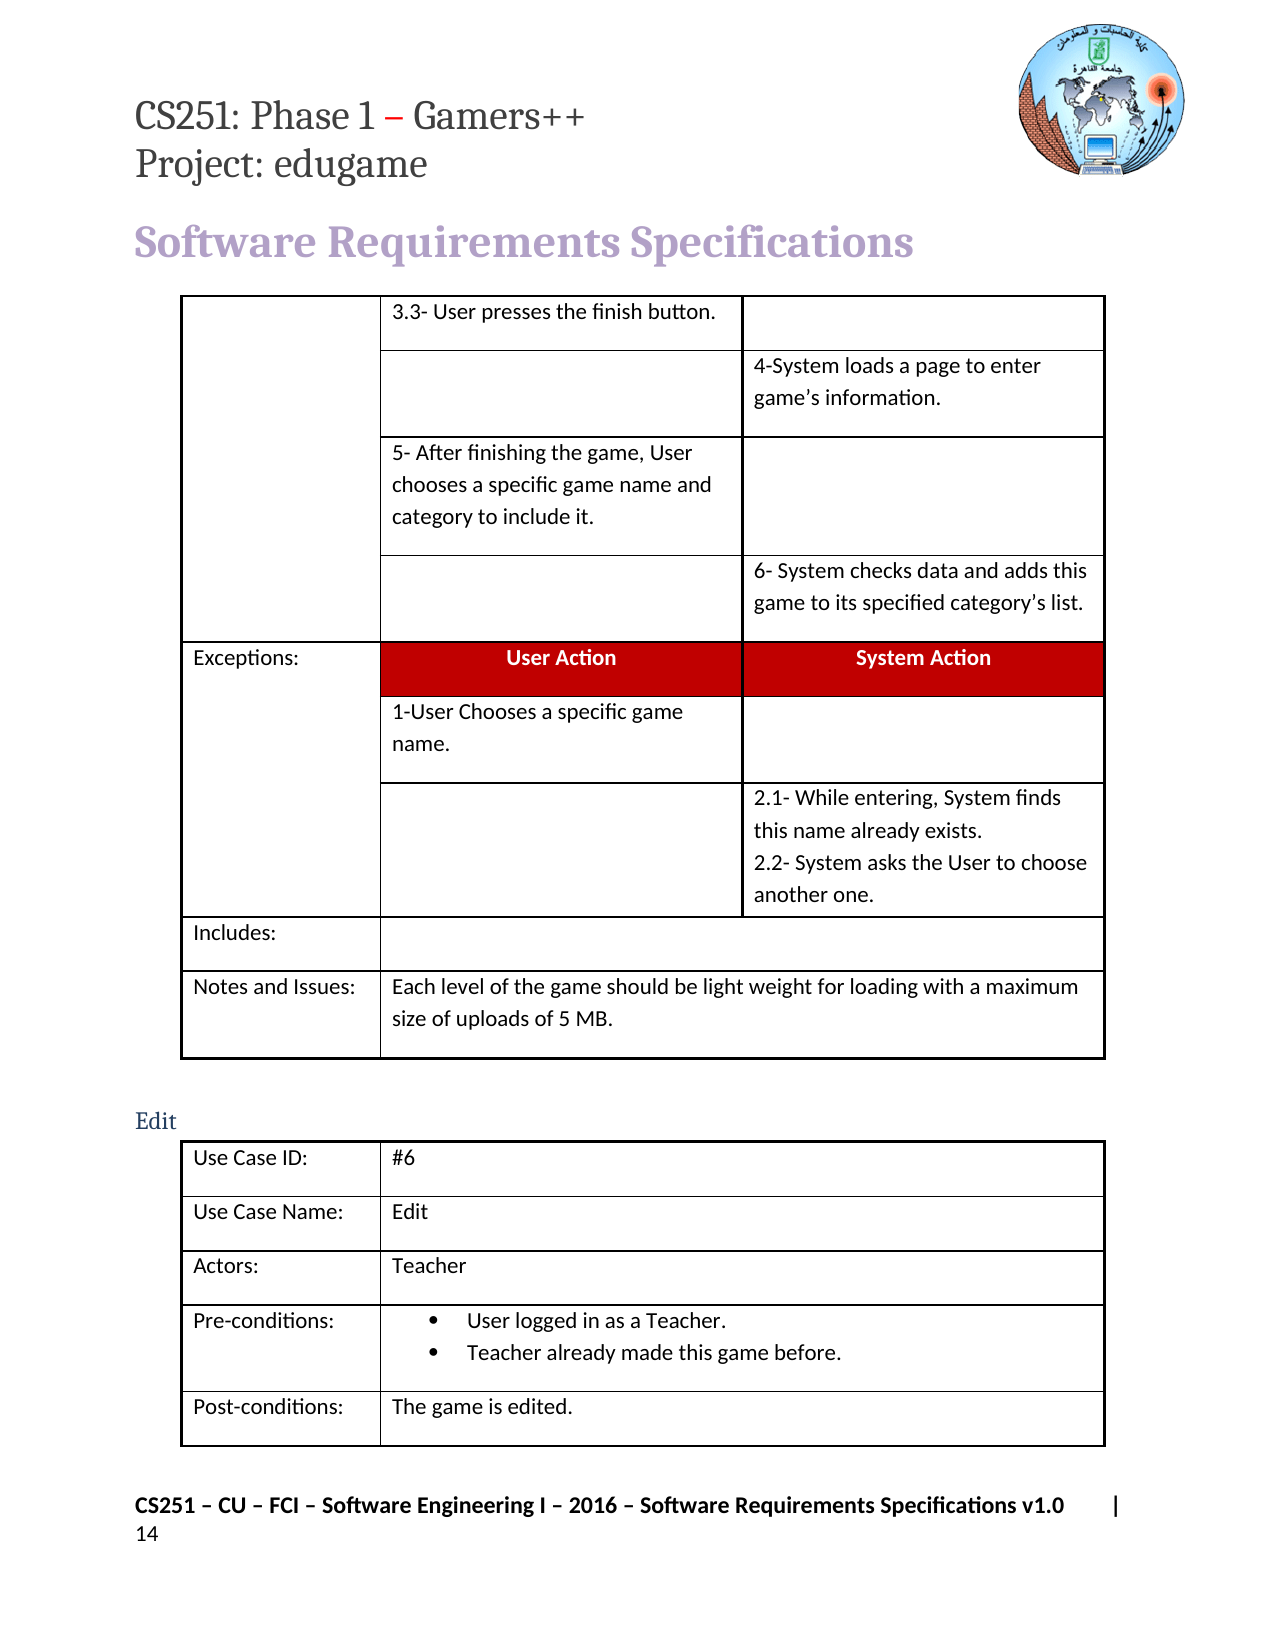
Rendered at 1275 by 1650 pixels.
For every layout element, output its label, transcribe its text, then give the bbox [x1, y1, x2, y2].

table_cell 6- System checks data and adds this game to its specified category’s list. [744, 556, 1103, 641]
table_header #6 [381, 1143, 1103, 1196]
table_cell [744, 697, 1103, 782]
table_cell The game is edited. [381, 1392, 1103, 1445]
table_header Use Case ID: [183, 1143, 380, 1196]
picture [1018, 24, 1186, 180]
subtitle Edit [135, 1107, 1140, 1136]
table_cell Use Case Name: [183, 1197, 380, 1250]
table_cell Notes and Issues: [183, 972, 380, 1057]
table_cell Edit [381, 1197, 1103, 1250]
table_cell Actors: [183, 1252, 380, 1304]
table_cell 5- After finishing the game, User chooses a specific game name and category to include it. [381, 438, 741, 555]
table_cell Teacher [381, 1252, 1103, 1304]
table_cell 2.1- While entering, System finds this name already exists. 2.2- System asks the User to choose another one. [744, 784, 1103, 916]
table_cell Pre-conditions: [183, 1306, 380, 1391]
table_cell [381, 918, 1103, 970]
table_cell User logged in as a Teacher. Teacher already made this game before. [381, 1306, 1103, 1391]
table_cell User Action [381, 643, 741, 696]
table_cell [744, 297, 1103, 350]
table_cell Each level of the game should be light weight for loading with a maximum size of uploads of 5 MB. [381, 972, 1103, 1057]
table_cell 4-System loads a page to enter game’s information. [744, 351, 1103, 436]
table_cell Includes: [183, 918, 380, 970]
table_cell [744, 438, 1103, 555]
table_cell System Action [744, 643, 1103, 696]
table_cell [381, 556, 741, 641]
table_cell [381, 351, 741, 436]
table_cell Post-conditions: [183, 1392, 380, 1445]
table_cell Exceptions: [183, 643, 380, 916]
table_cell 1-User Chooses a specific game name. [381, 697, 741, 782]
table_cell [381, 784, 741, 916]
